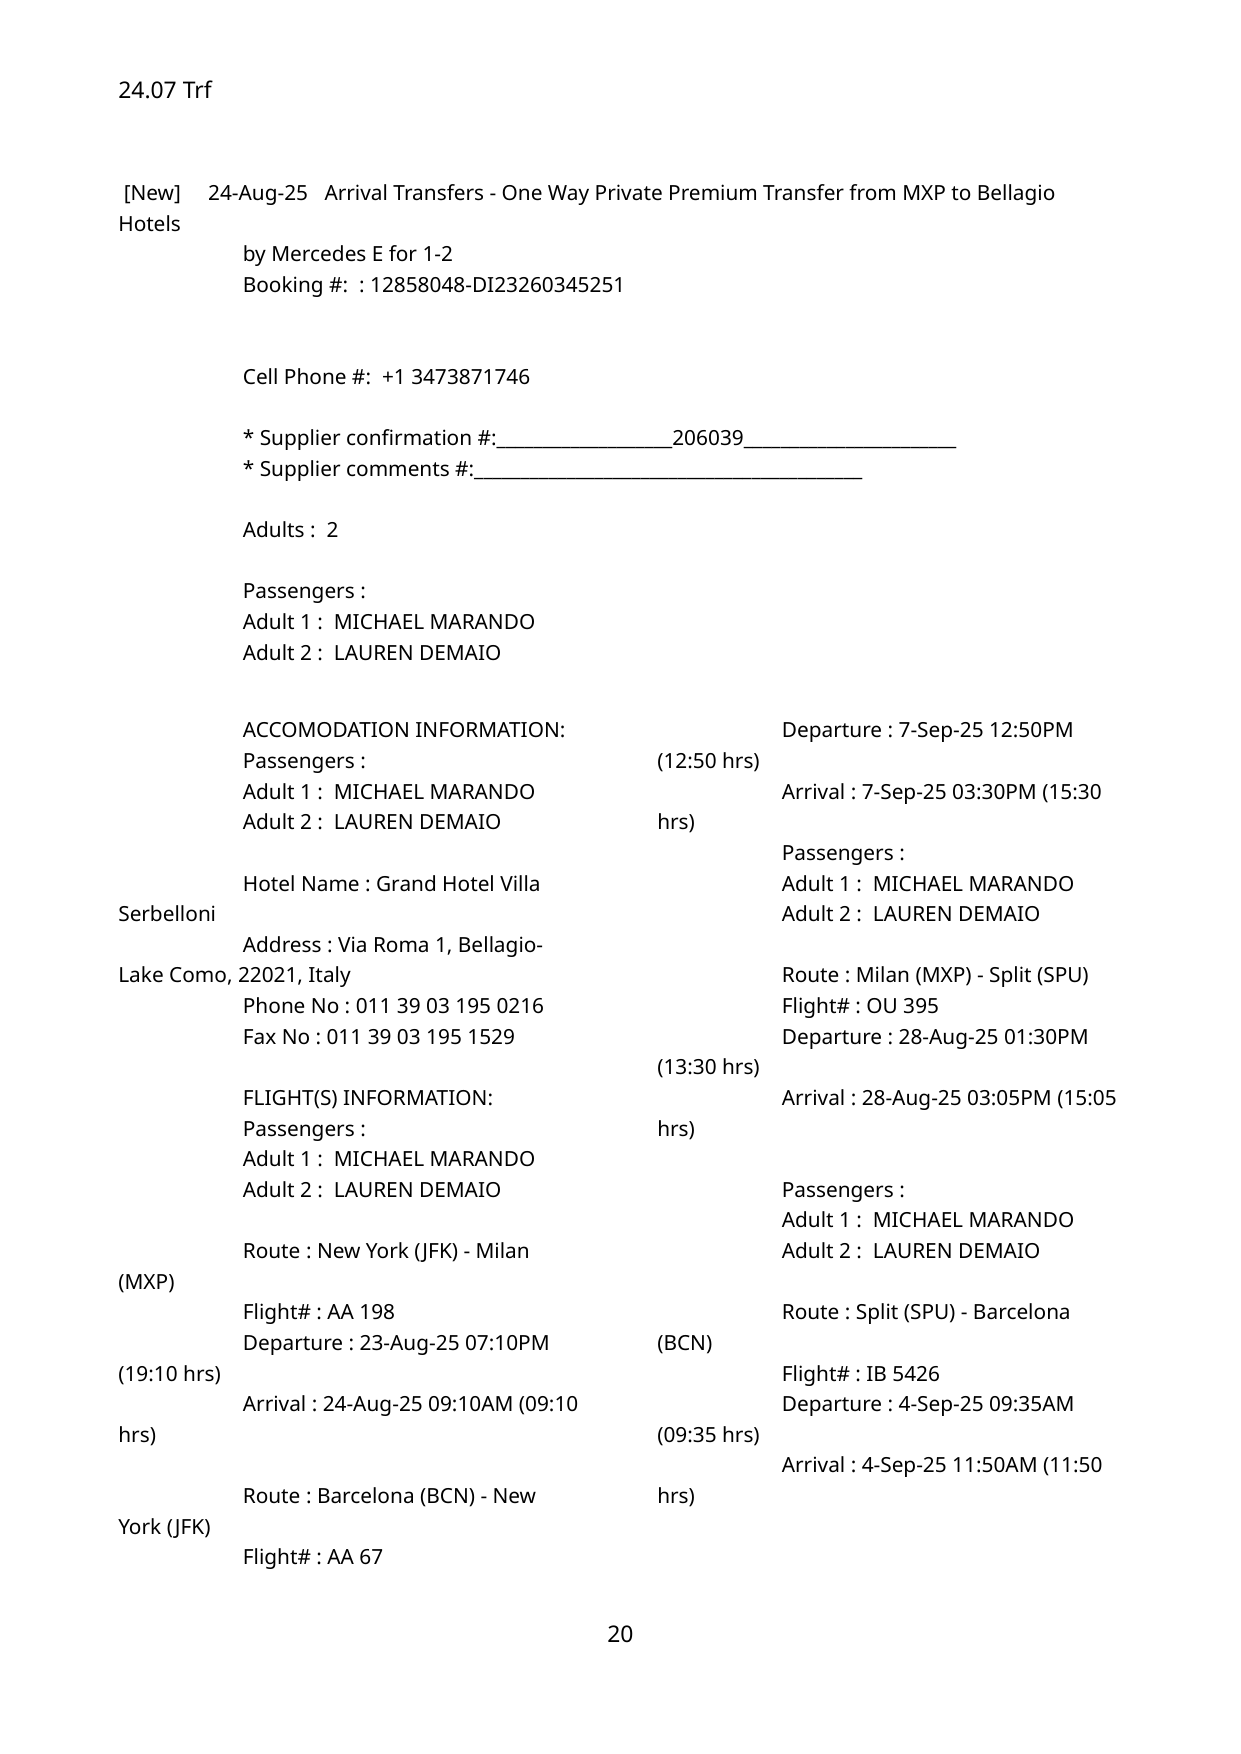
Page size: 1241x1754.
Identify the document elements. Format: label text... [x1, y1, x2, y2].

text ACCOMODATION INFORMATION: Passengers : Adult 1 : MICHAEL MARANDO Adult 2 : LAUREN DEMAIO Hotel Name : Grand Hotel Villa Serbelloni Address : Via Roma 1, Bellagio-Lake Como, 22021, Italy Phone No : 011 39 03 195 0216 Fax No : 011 39 03 195 1529 FLIGHT(S) INFORMATION: Passengers : Adult 1 : MICHAEL MARANDO Adult 2 : LAUREN DEMAIO Route : New York (JFK) - Milan (MXP) Flight# : AA 198 Departure : 23-Aug-25 07:10PM (19:10 hrs) Arrival : 24-Aug-25 09:10AM (09:10 hrs) Route : Barcelona (BCN) - New York (JFK) Flight# : AA 67 Departure : 7-Sep-25 12:50PM (12:50 hrs) Arrival : 7-Sep-25 03:30PM (15:30 hrs) Passengers : Adult 1 : MICHAEL MARANDO Adult 2 : LAUREN DEMAIO Route : Milan (MXP) - Split (SPU) Flight# : OU 395 Departure : 28-Aug-25 01:30PM (13:30 hrs) Arrival : 28-Aug-25 03:05PM (15:05 hrs) Passengers : Adult 1 : MICHAEL MARANDO Adult 2 : LAUREN DEMAIO Route : Split (SPU) - Barcelona (BCN) Flight# : IB 5426 Departure : 4-Sep-25 09:35AM (09:35 hrs) Arrival : 4-Sep-25 11:50AM (11:50 hrs) [118, 716, 583, 1571]
text ACCOMODATION INFORMATION: Passengers : Adult 1 : MICHAEL MARANDO Adult 2 : LAUREN DEMAIO Hotel Name : Grand Hotel Villa Serbelloni Address : Via Roma 1, Bellagio-Lake Como, 22021, Italy Phone No : 011 39 03 195 0216 Fax No : 011 39 03 195 1529 FLIGHT(S) INFORMATION: Passengers : Adult 1 : MICHAEL MARANDO Adult 2 : LAUREN DEMAIO Route : New York (JFK) - Milan (MXP) Flight# : AA 198 Departure : 23-Aug-25 07:10PM (19:10 hrs) Arrival : 24-Aug-25 09:10AM (09:10 hrs) Route : Barcelona (BCN) - New York (JFK) Flight# : AA 67 Departure : 7-Sep-25 12:50PM (12:50 hrs) Arrival : 7-Sep-25 03:30PM (15:30 hrs) Passengers : Adult 1 : MICHAEL MARANDO Adult 2 : LAUREN DEMAIO Route : Milan (MXP) - Split (SPU) Flight# : OU 395 Departure : 28-Aug-25 01:30PM (13:30 hrs) Arrival : 28-Aug-25 03:05PM (15:05 hrs) Passengers : Adult 1 : MICHAEL MARANDO Adult 2 : LAUREN DEMAIO Route : Split (SPU) - Barcelona (BCN) Flight# : IB 5426 Departure : 4-Sep-25 09:35AM (09:35 hrs) Arrival : 4-Sep-25 11:50AM (11:50 hrs) [657, 716, 1122, 1540]
text [New] 24-Aug-25 Arrival Transfers - One Way Private Premium Transfer from MXP to Bellagio Hotels by Mercedes E for 1-2 Booking #: : 12858048-DI23260345251 Cell Phone #: +1 3473871746 * Supplier confirmation #:___________________206039_______________________ * Supplier comments #:__________________________________________ Adults : 2 Passengers : Adult 1 : MICHAEL MARANDO Adult 2 : LAUREN DEMAIO [118, 148, 1122, 697]
